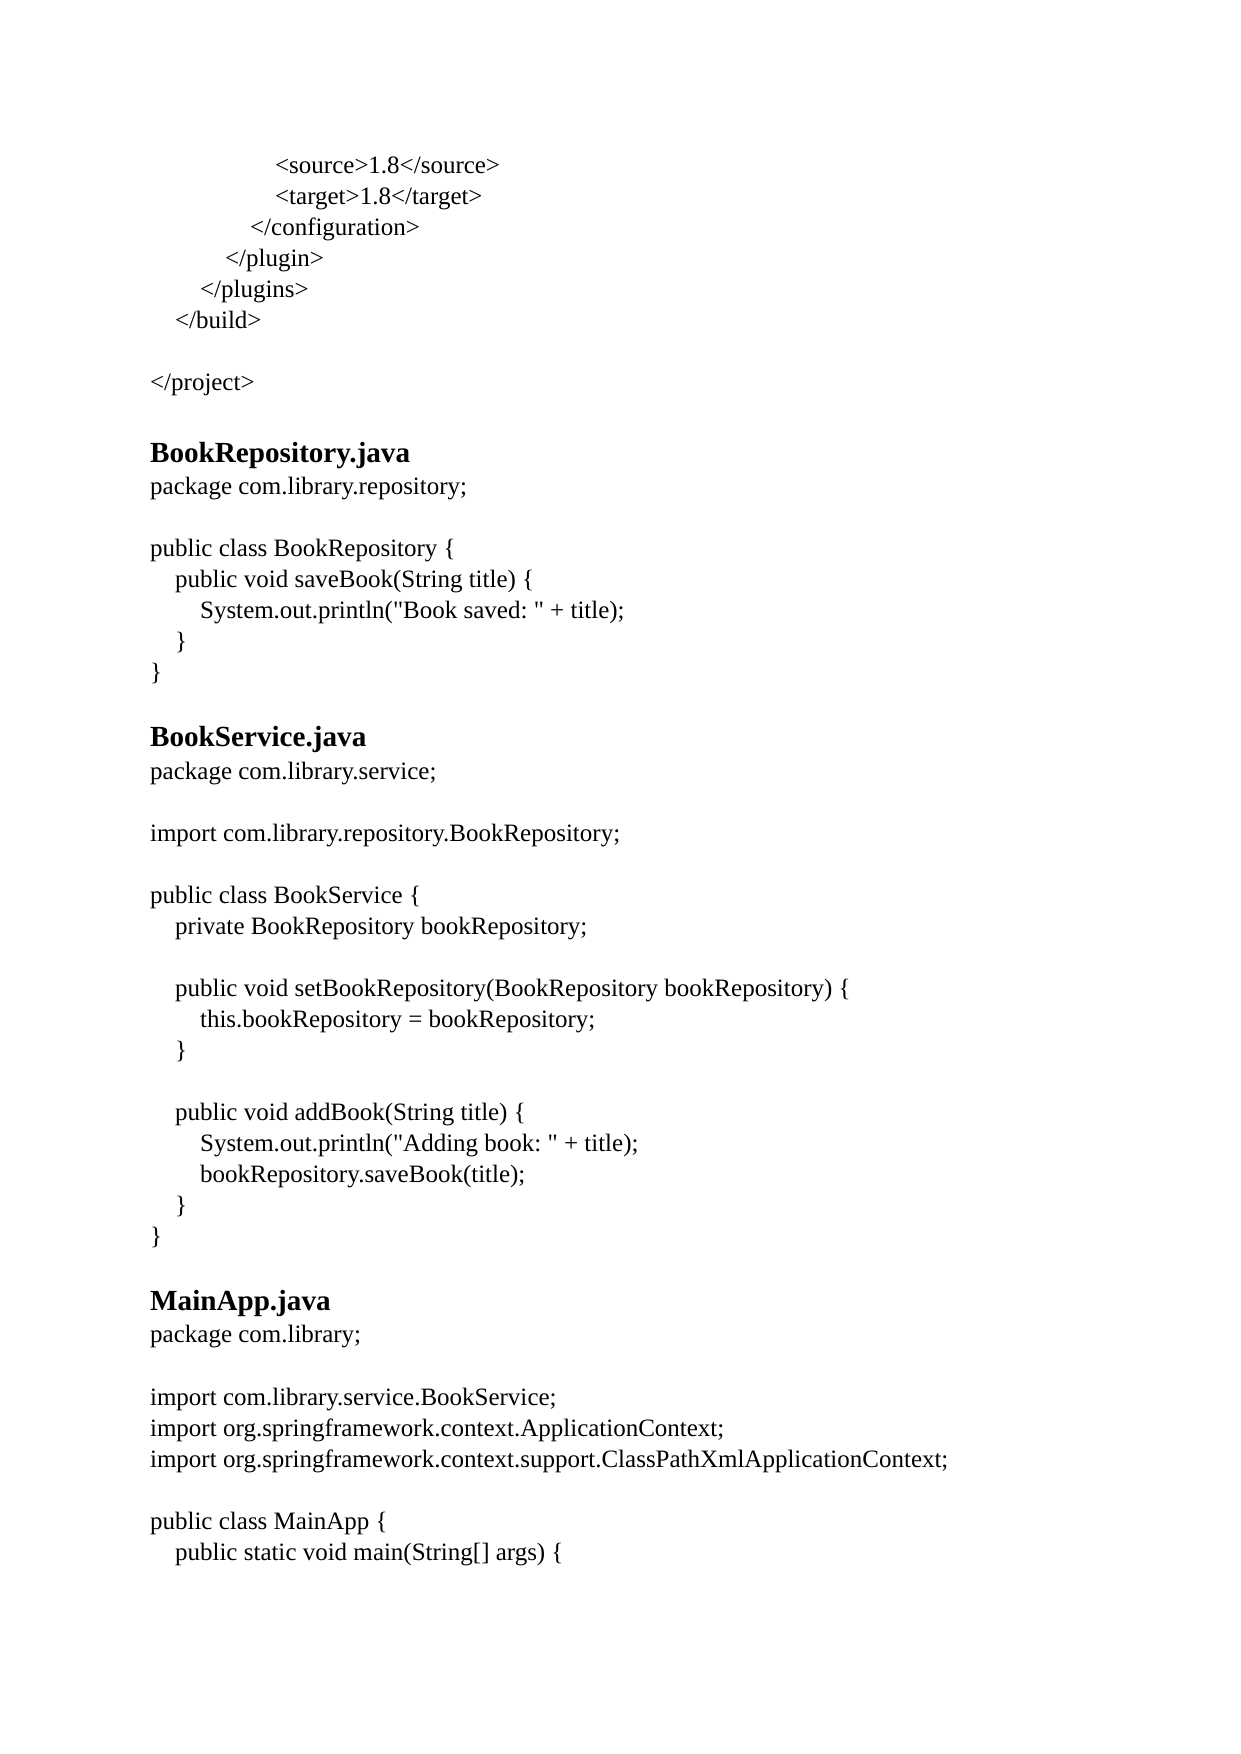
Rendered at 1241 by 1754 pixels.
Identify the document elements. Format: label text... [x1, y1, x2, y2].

text BookRepository.java [150, 435, 1090, 469]
text this.bookRepository = bookRepository; [150, 1004, 1090, 1033]
text </build> [150, 305, 1090, 334]
text } [150, 626, 1090, 655]
text import com.library.repository.BookRepository; [150, 818, 1090, 847]
text import com.library.service.BookService; [150, 1382, 1090, 1410]
text <source>1.8</source> [150, 150, 1090, 179]
text package com.library.repository; [150, 471, 1090, 500]
text </project> [150, 367, 1090, 396]
text import org.springframework.context.ApplicationContext; [150, 1413, 1090, 1441]
text public void saveBook(String title) { [150, 564, 1090, 593]
text BookService.java [150, 719, 1090, 753]
text public void addBook(String title) { [150, 1097, 1090, 1126]
text </plugin> [150, 243, 1090, 272]
text } [150, 1221, 1090, 1250]
text MainApp.java [150, 1283, 1090, 1317]
text public class MainApp { [150, 1506, 1090, 1534]
text } [150, 1035, 1090, 1064]
text public class BookService { [150, 880, 1090, 909]
text <target>1.8</target> [150, 181, 1090, 210]
text System.out.println("Adding book: " + title); [150, 1128, 1090, 1157]
text </plugins> [150, 274, 1090, 303]
text package com.library.service; [150, 756, 1090, 784]
text } [150, 1190, 1090, 1219]
text } [150, 657, 1090, 686]
text import org.springframework.context.support.ClassPathXmlApplicationContext; [150, 1444, 1090, 1472]
text System.out.println("Book saved: " + title); [150, 595, 1090, 624]
text </configuration> [150, 212, 1090, 241]
text bookRepository.saveBook(title); [150, 1159, 1090, 1188]
text private BookRepository bookRepository; [150, 911, 1090, 940]
text public static void main(String[] args) { [150, 1537, 1090, 1566]
text public class BookRepository { [150, 533, 1090, 562]
text package com.library; [150, 1319, 1090, 1348]
text public void setBookRepository(BookRepository bookRepository) { [150, 973, 1090, 1002]
